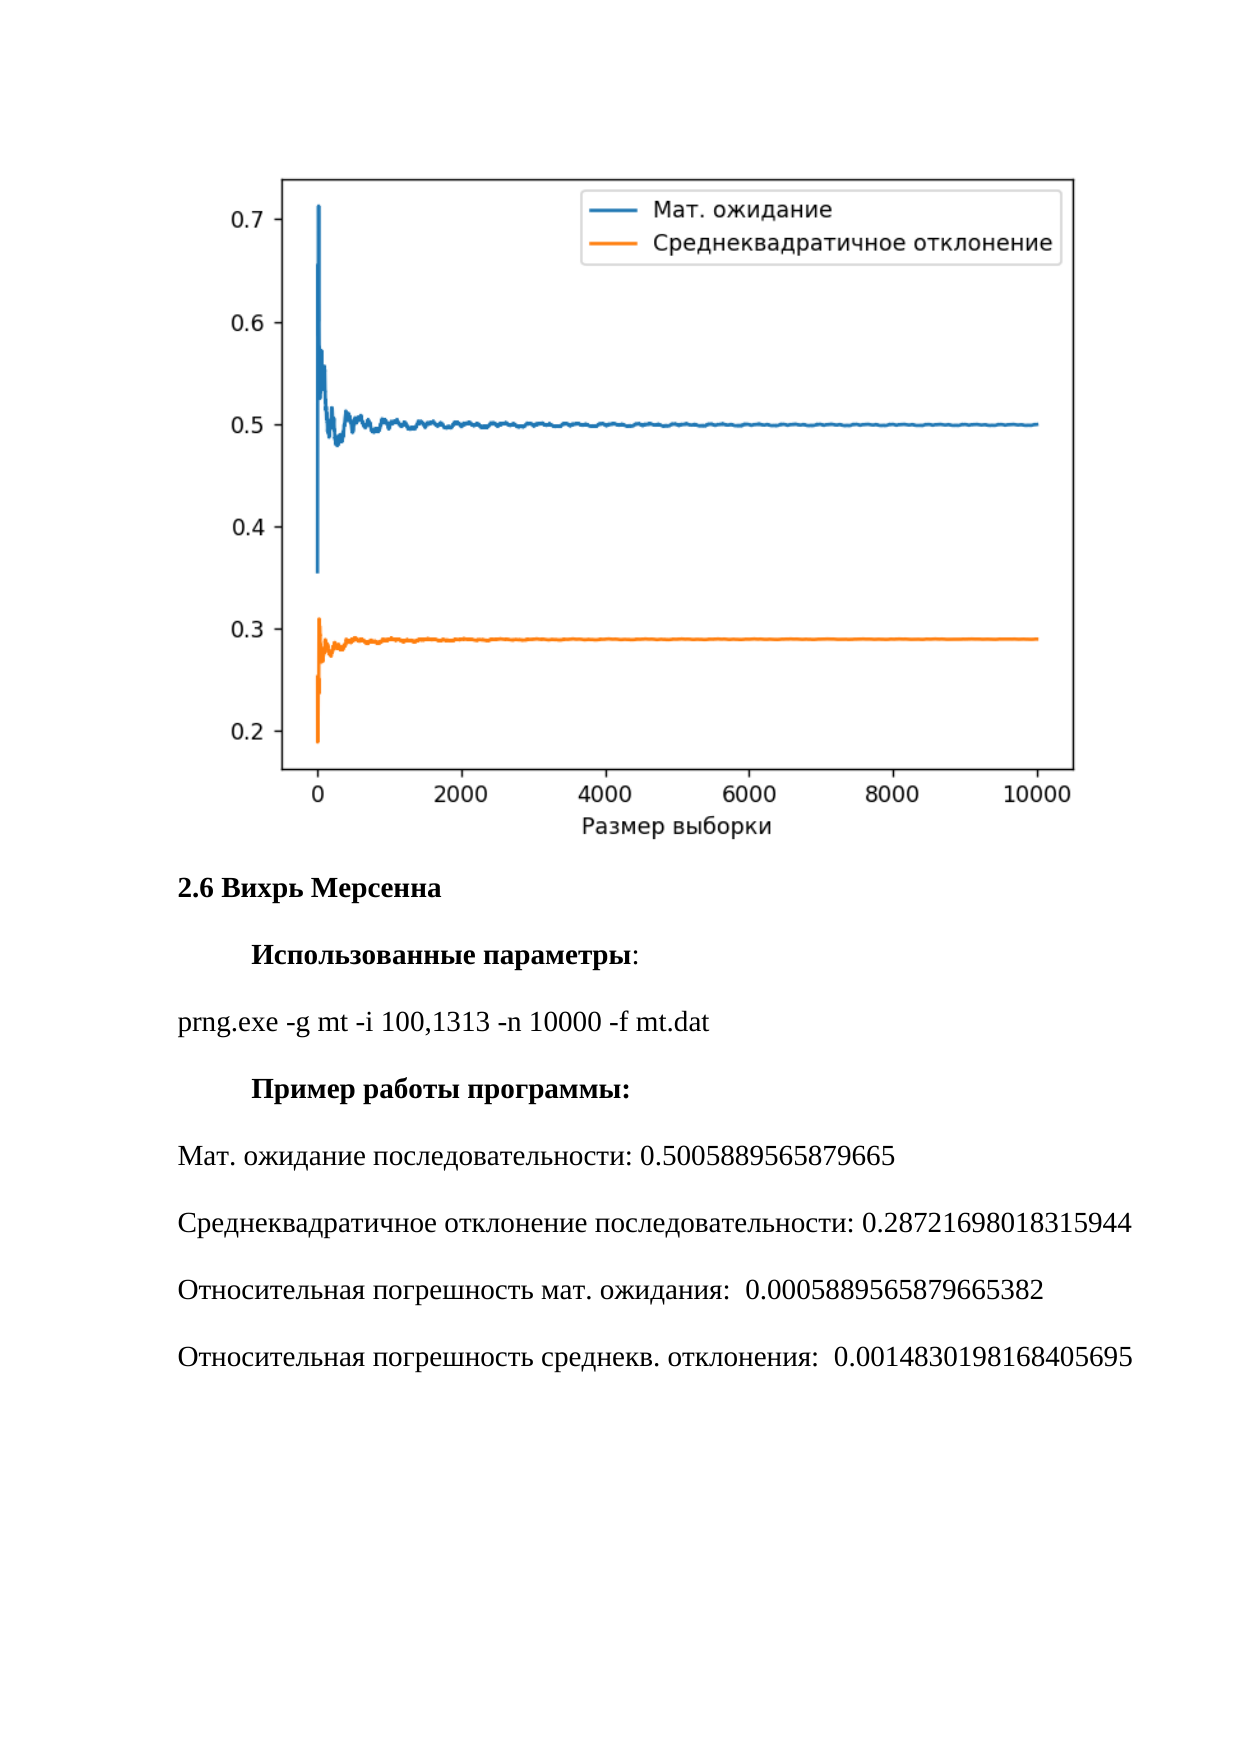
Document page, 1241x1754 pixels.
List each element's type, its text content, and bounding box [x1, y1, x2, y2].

picture [177, 118, 1152, 852]
text Использованные параметры: [177, 937, 1152, 971]
text 2.6 Вихрь Мерсенна [177, 870, 1152, 904]
text prng.exe -g mt -i 100,1313 -n 10000 -f mt.dat [177, 1004, 1152, 1038]
text Относительная погрешность среднекв. отклонения: 0.0014830198168405695 [177, 1339, 1152, 1373]
text Среднеквадратичное отклонение последовательности: 0.28721698018315944 [177, 1205, 1152, 1239]
text Пример работы программы: [177, 1071, 1152, 1105]
text Относительная погрешность мат. ожидания: 0.0005889565879665382 [177, 1272, 1152, 1306]
text Мат. ожидание последовательности: 0.5005889565879665 [177, 1138, 1152, 1172]
